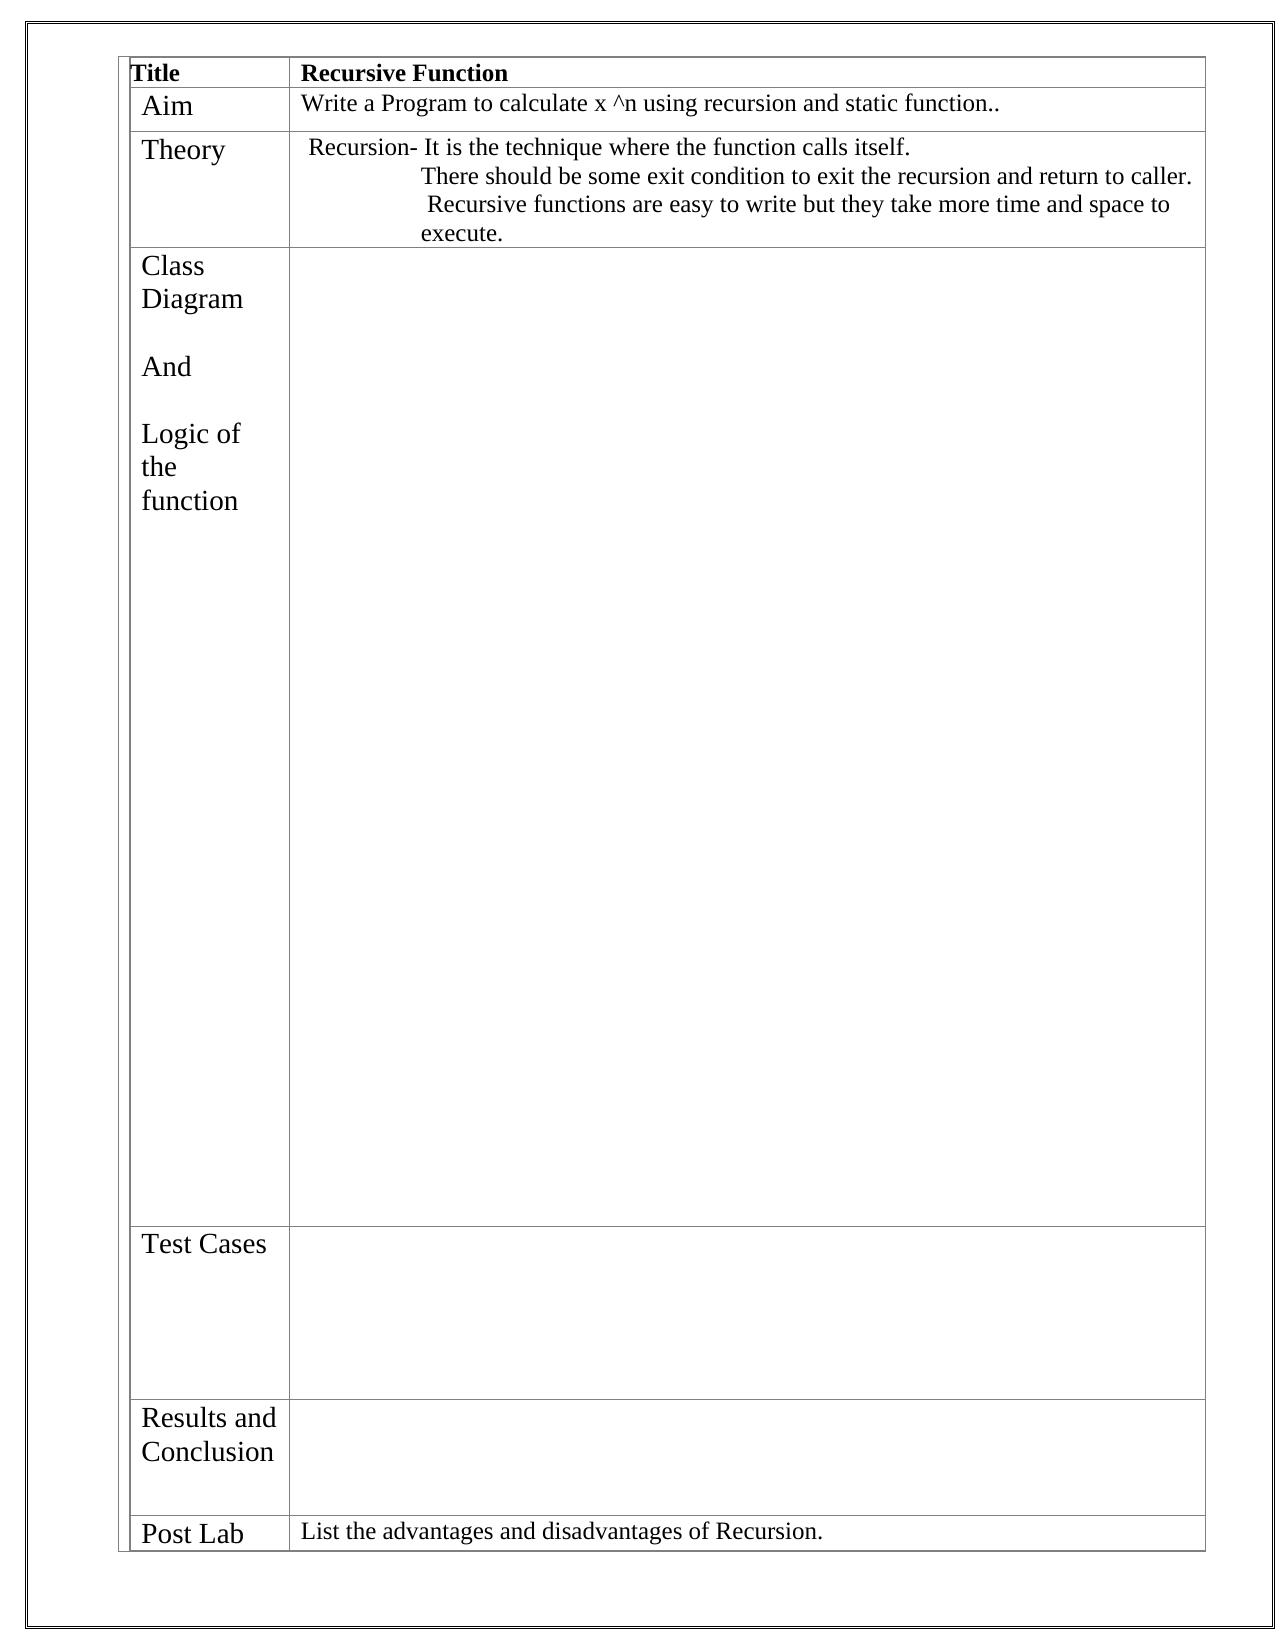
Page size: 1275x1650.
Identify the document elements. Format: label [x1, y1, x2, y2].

table_cell [290, 58, 1205, 87]
table_cell [290, 1227, 1205, 1399]
table_cell [290, 248, 1205, 1226]
table_cell [290, 132, 1205, 247]
table_cell [131, 1400, 289, 1515]
table_cell [131, 58, 289, 87]
table_cell [290, 88, 1205, 131]
table_cell [119, 57, 129, 1551]
table_cell [290, 1400, 1205, 1515]
table_cell [131, 88, 289, 131]
table_cell [131, 1516, 289, 1550]
table_cell [290, 1516, 1205, 1550]
table_cell [131, 248, 289, 1226]
table_cell [131, 1227, 289, 1399]
table_cell [131, 132, 289, 247]
